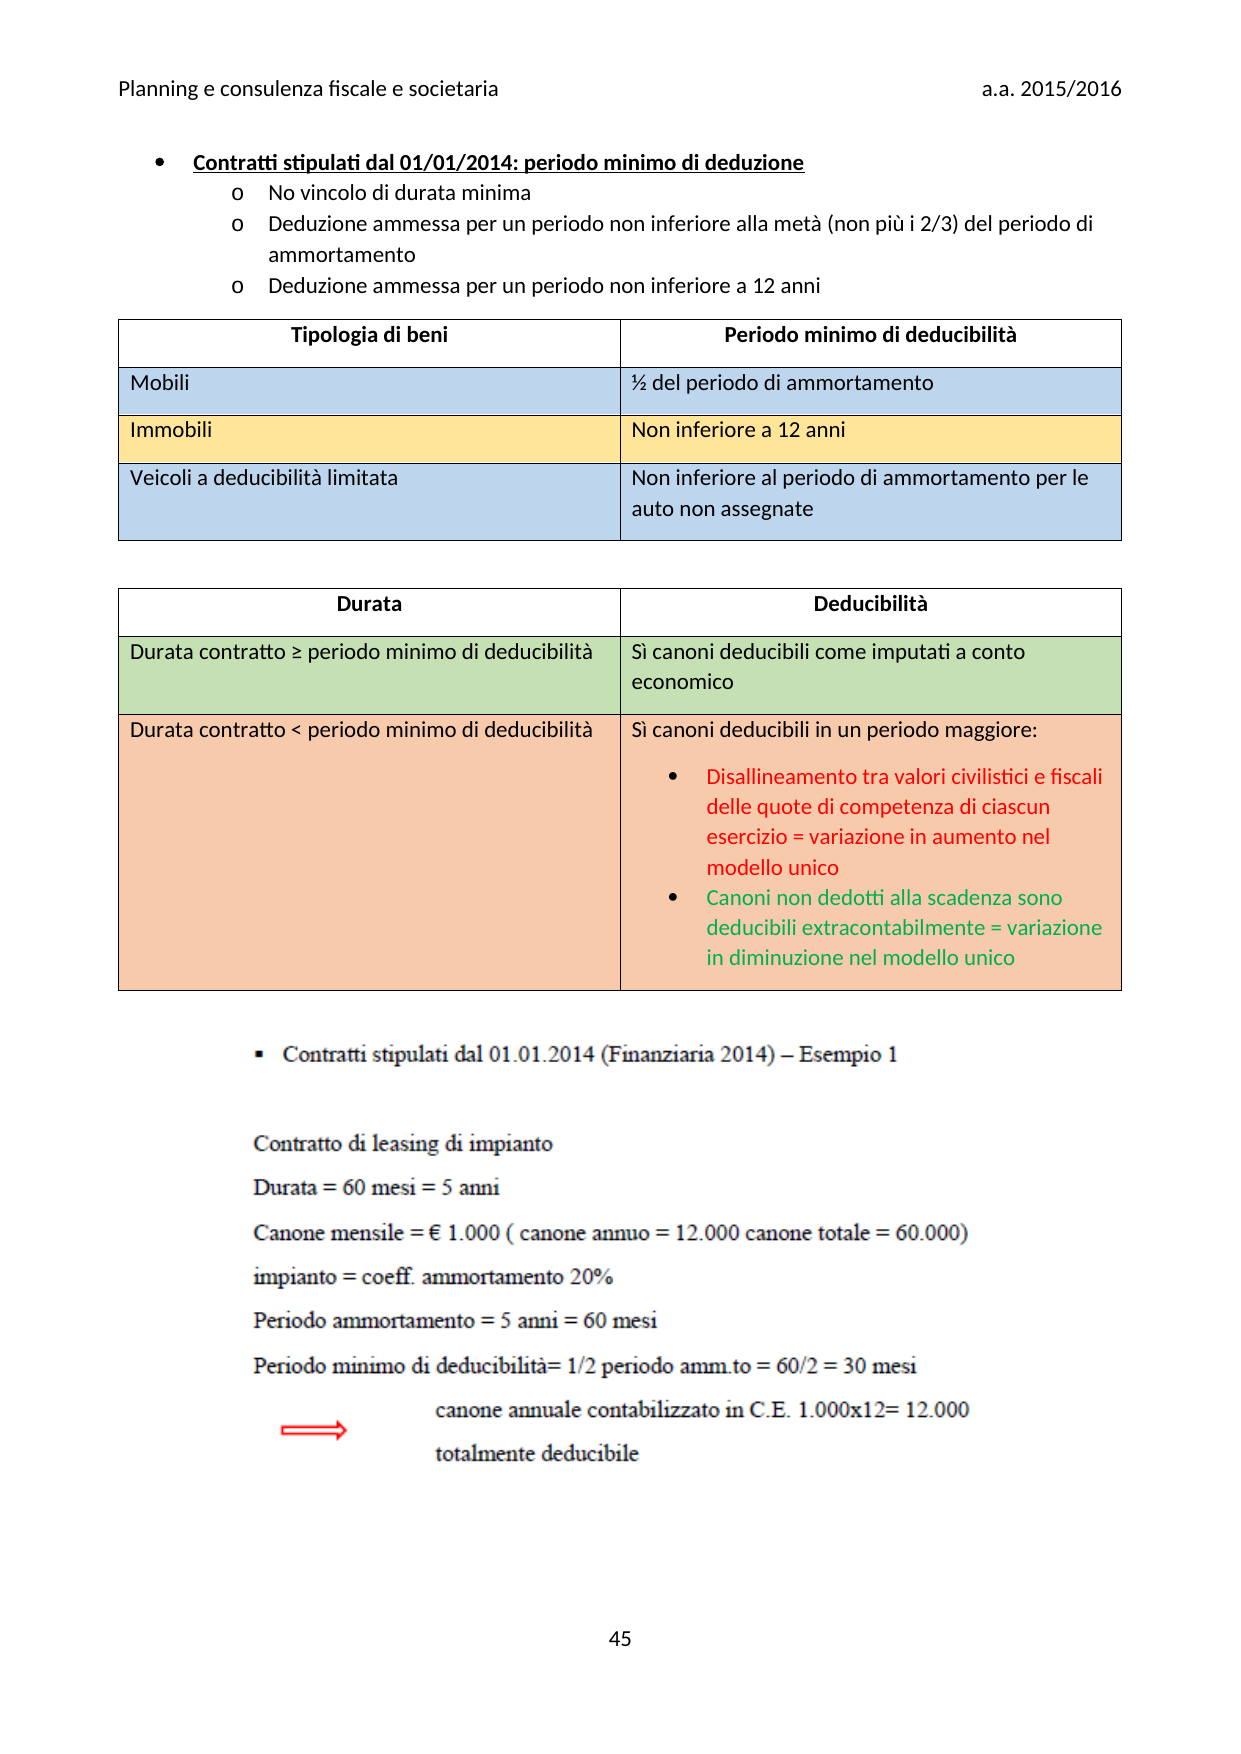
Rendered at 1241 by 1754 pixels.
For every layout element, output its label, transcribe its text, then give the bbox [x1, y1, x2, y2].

list Contratti stipulati dal 01/01/2014: periodo minimo di deduzione [156, 148, 1122, 176]
table_cell Durata contratto ≥ periodo minimo di deducibilità [119, 637, 620, 714]
table_cell Sì canoni deducibili come imputati a conto economico [621, 637, 1121, 714]
table_cell ½ del periodo di ammortamento [621, 368, 1121, 414]
table_header Deducibilità [621, 589, 1121, 636]
table_cell Veicoli a deducibilità limitata [119, 464, 620, 540]
table_cell Mobili [119, 368, 620, 414]
list Deduzione ammessa per un periodo non inferiore alla metà (non più i 2/3) del periodo di ammortamento [231, 209, 1122, 269]
list No vincolo di durata minima [231, 178, 1122, 207]
table_cell Durata contratto < periodo minimo di deducibilità [119, 715, 620, 990]
table_header Tipologia di beni [119, 320, 620, 367]
table_cell Sì canoni deducibili in un periodo maggiore: Disallineamento tra valori civilistici e fiscali delle quote di competenza di ciascun esercizio = variazione in aumento nel modello unico Canoni non dedotti alla scadenza sono deducibili extracontabilmente = variazione in diminuzione nel modello unico [621, 715, 1121, 990]
table_header Durata [119, 589, 620, 636]
table_cell Non inferiore al periodo di ammortamento per le auto non assegnate [621, 464, 1121, 540]
table_cell Non inferiore a 12 anni [621, 416, 1121, 462]
list Deduzione ammessa per un periodo non inferiore a 12 anni [231, 271, 1122, 300]
table_cell Immobili [119, 416, 620, 462]
table_header Periodo minimo di deducibilità [621, 320, 1121, 367]
